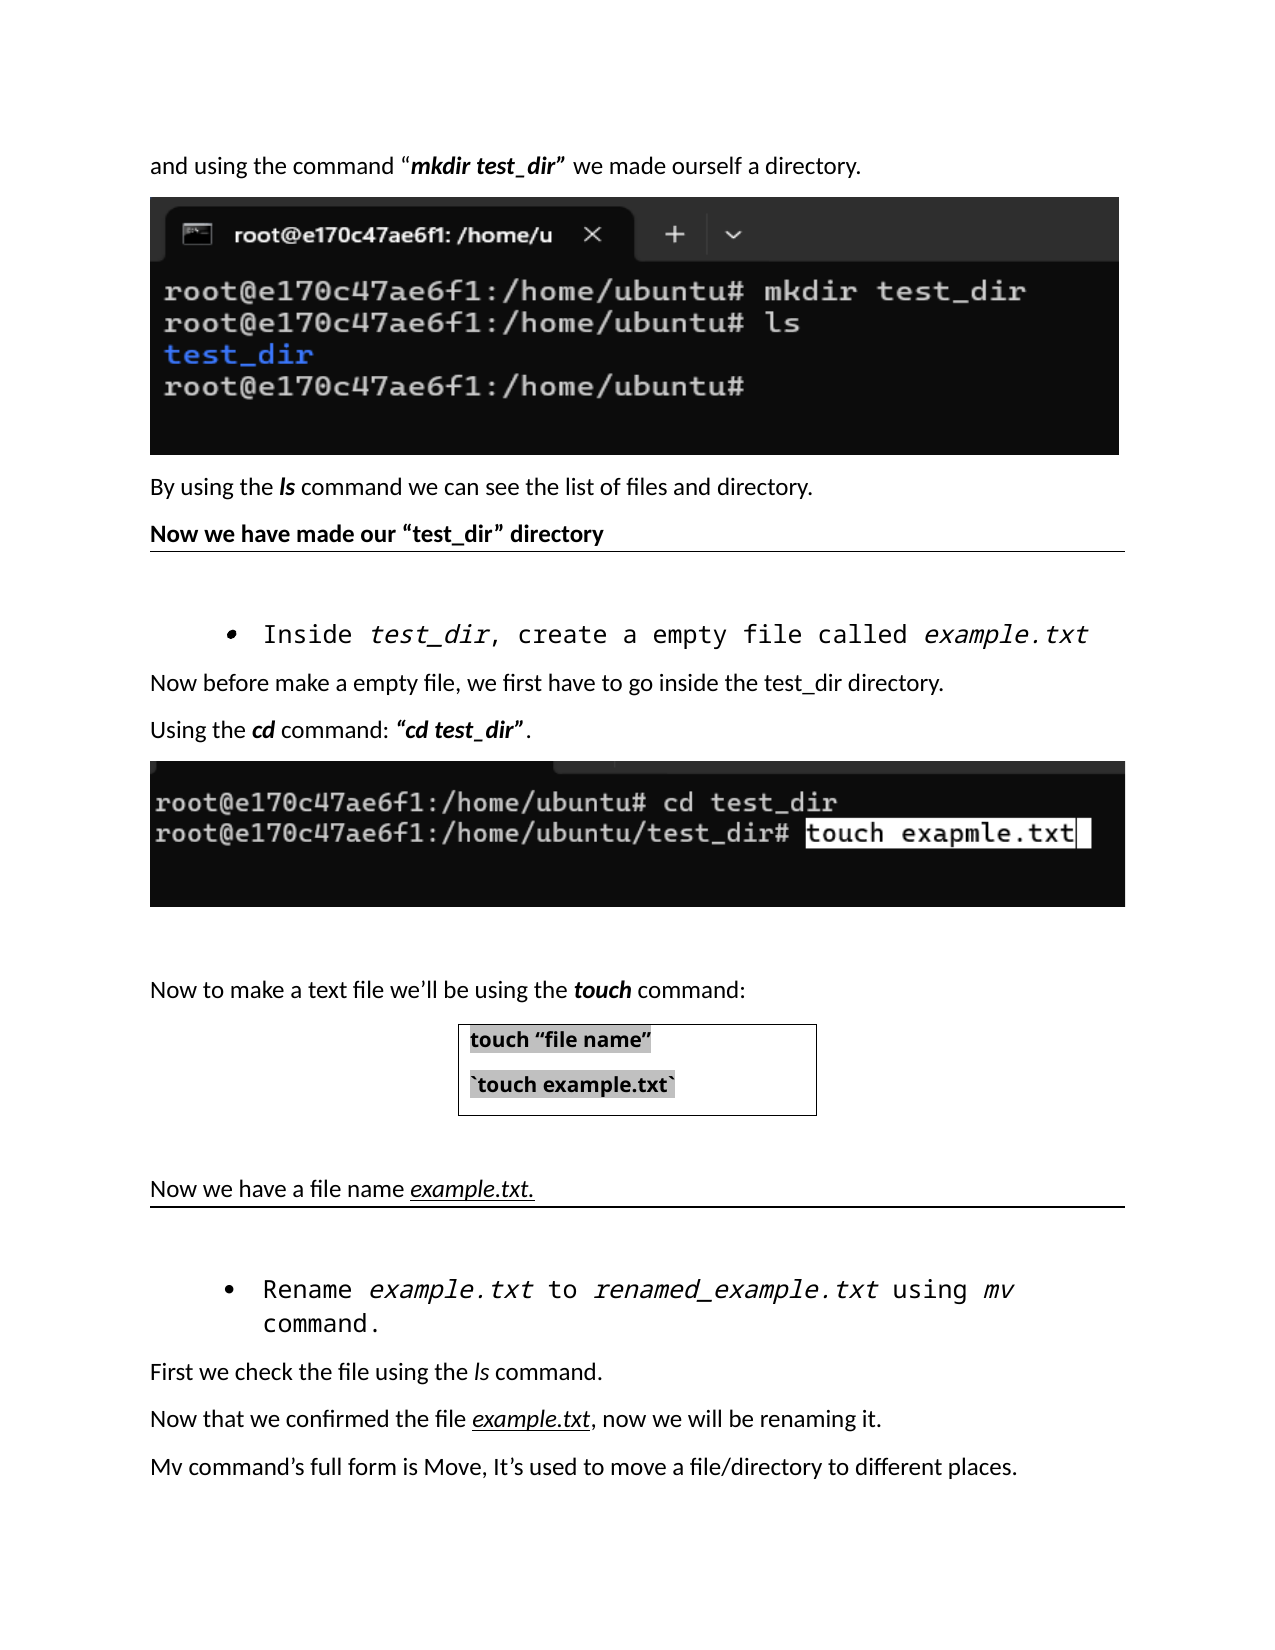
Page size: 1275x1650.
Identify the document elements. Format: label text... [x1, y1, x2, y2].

text Now we have a file name example.txt. [150, 1173, 1125, 1206]
text Now we have made our “test_dir” directory [150, 518, 1125, 551]
text By using the ls command we can see the list of files and directory. [150, 471, 1125, 502]
text Using the cd command: “cd test_dir”. [150, 714, 1125, 745]
picture [150, 761, 1125, 907]
text Now to make a text file we’ll be using the touch command: [150, 974, 1125, 1005]
text Mv command’s full form is Move, It’s used to move a file/directory to different places. [150, 1451, 1125, 1481]
text First we check the file using the ls command. [150, 1356, 1125, 1387]
text Now before make a empty file, we first have to go inside the test_dir directory. [150, 667, 1125, 698]
list Rename example.txt to renamed_example.txt using mv command. [225, 1272, 1125, 1340]
text and using the command “mkdir test_dir” we made ourself a directory. [150, 150, 1125, 181]
table_header touch “file name” `touch example.txt` [459, 1025, 816, 1115]
text Now that we confirmed the file example.txt, now we will be renaming it. [150, 1403, 1125, 1434]
picture [150, 197, 1119, 455]
list Inside test_dir, create a empty file called example.txt [225, 616, 1125, 650]
